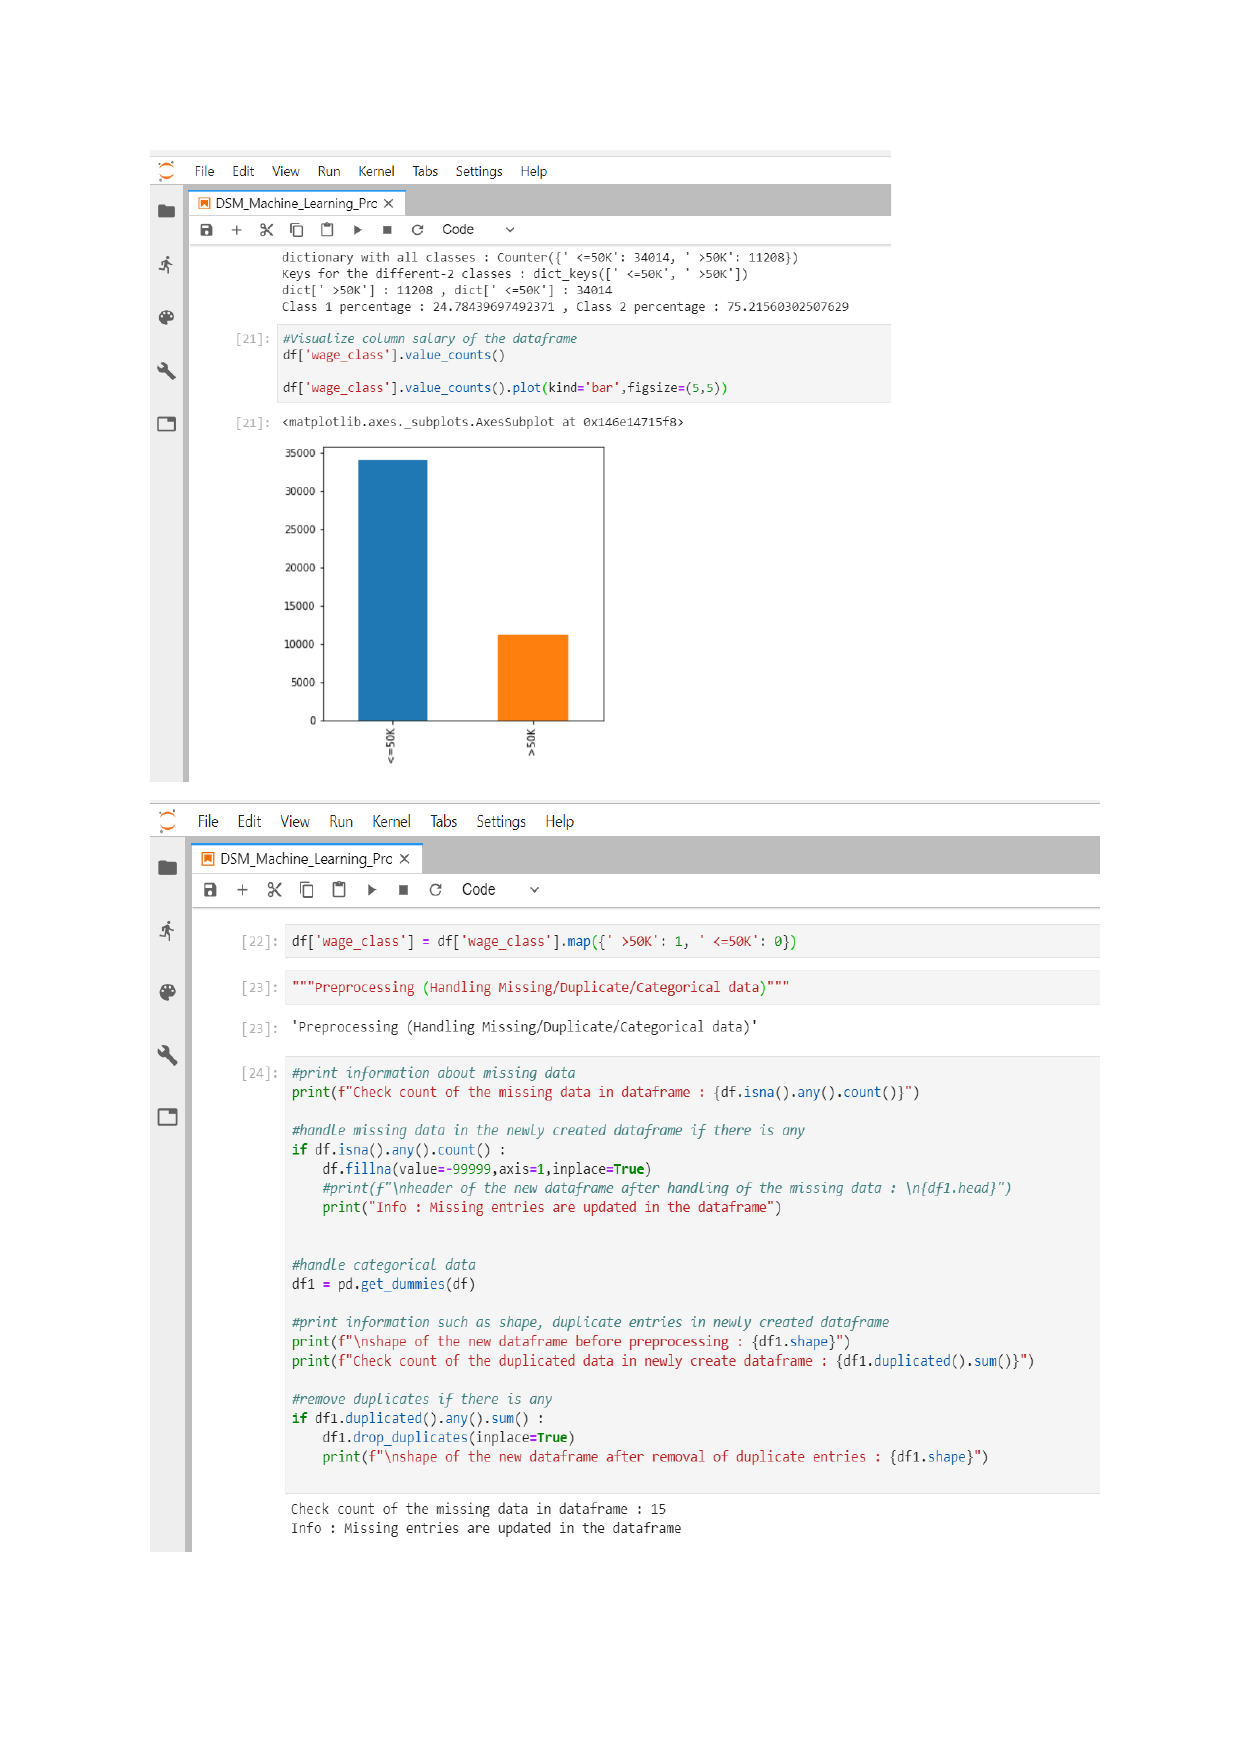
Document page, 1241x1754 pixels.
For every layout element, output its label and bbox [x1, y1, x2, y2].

picture [150, 800, 1100, 1552]
picture [150, 150, 892, 782]
